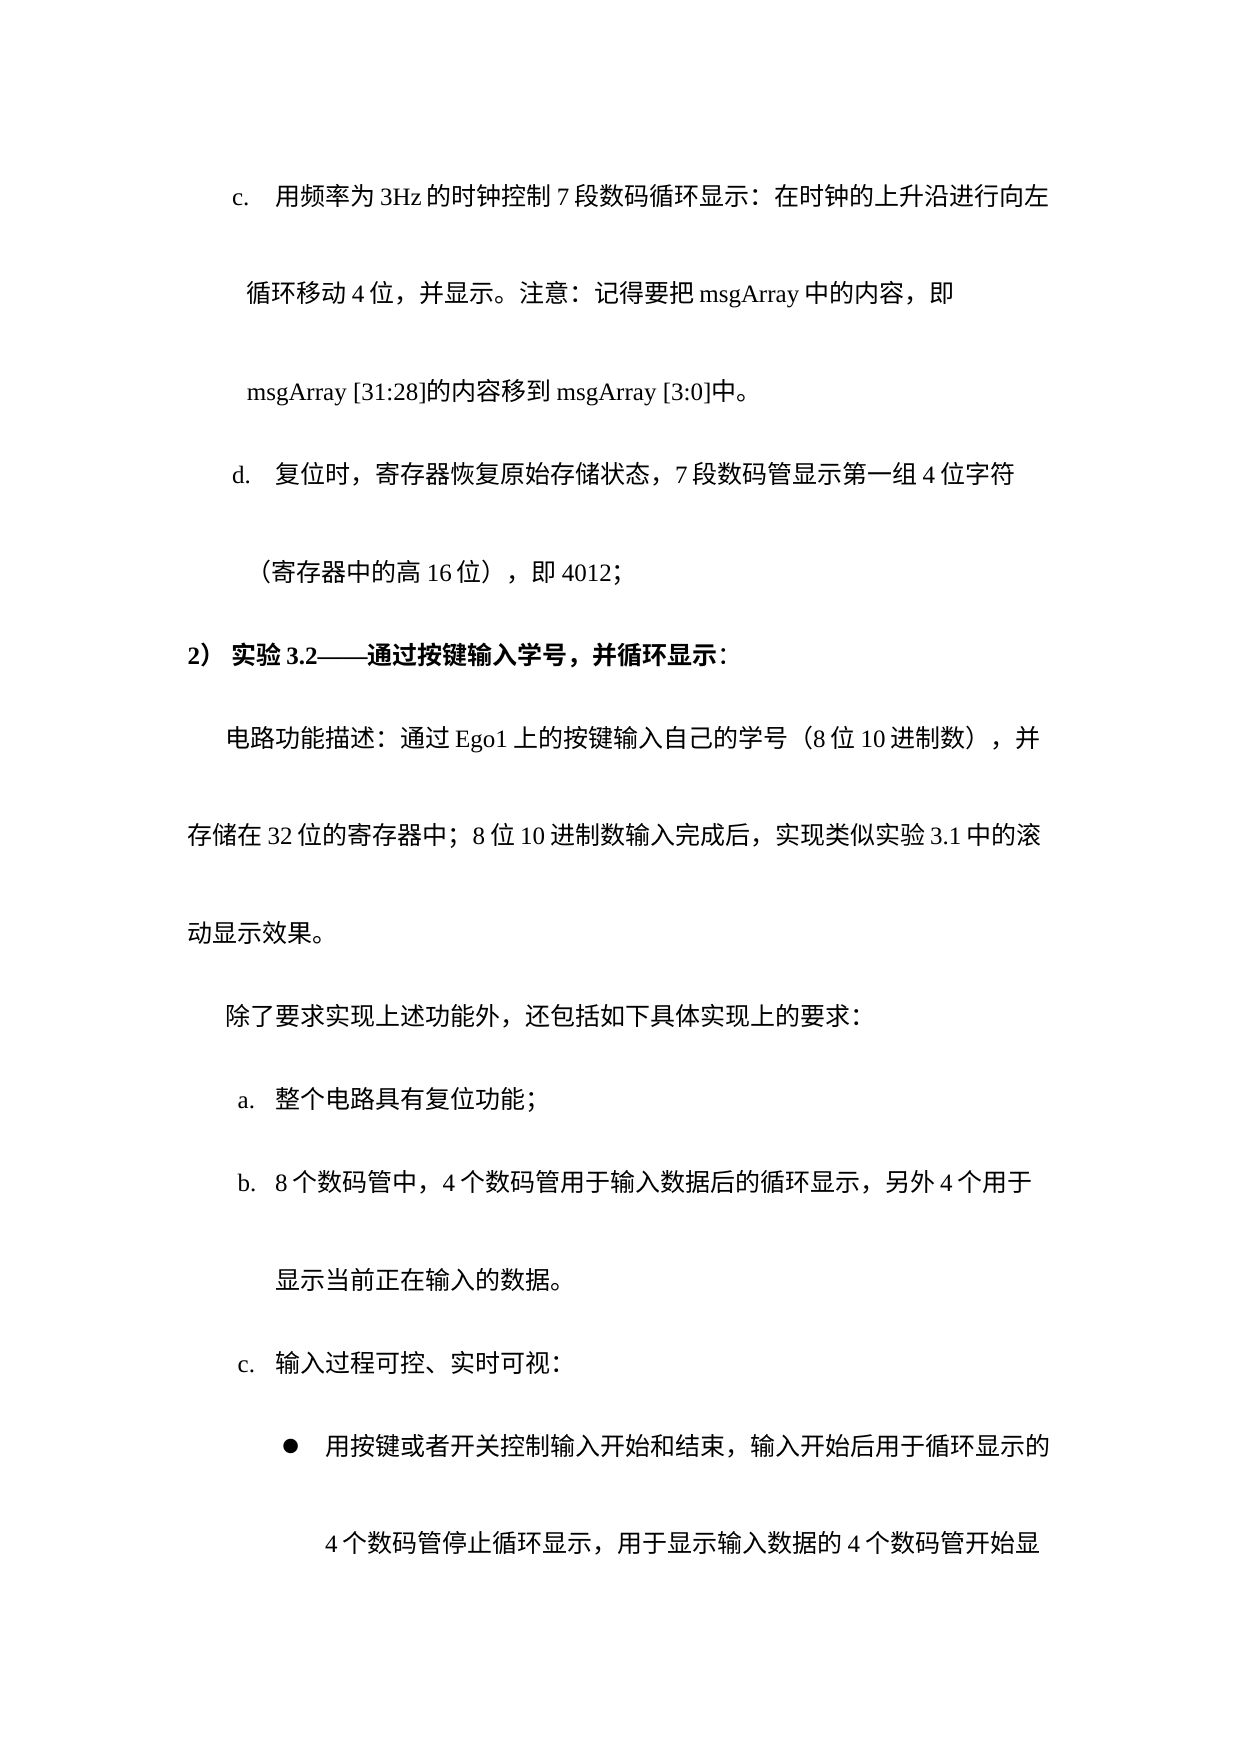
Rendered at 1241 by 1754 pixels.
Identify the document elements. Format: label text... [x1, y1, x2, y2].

text 除了要求实现上述功能外，还包括如下具体实现上的要求： [187, 982, 1053, 1047]
text 电路功能描述：通过Ego1上的按键输入自己的学号（8位10进制数），并存储在32位的寄存器中；8位10进制数输入完成后，实现类似实验3.1中的滚动显示效果。 [187, 704, 1053, 964]
list 实验3.2——通过按键输入学号，并循环显示： [187, 621, 1053, 686]
list 输入过程可控、实时可视： [237, 1329, 1053, 1394]
list 整个电路具有复位功能； [237, 1065, 1053, 1130]
list 8个数码管中，4个数码管用于输入数据后的循环显示，另外4个用于显示当前正在输入的数据。 [237, 1148, 1053, 1311]
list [281, 1412, 1053, 1574]
list 复位时，寄存器恢复原始存储状态，7段数码管显示第一组4位字符（寄存器中的高16位），即4012； [232, 440, 1053, 603]
list 用频率为3Hz的时钟控制7段数码循环显示：在时钟的上升沿进行向左循环移动4位，并显示。注意：记得要把msgArray中的内容，即msgArray [31:28]的内容移到msgArray [3:0]中。 [232, 162, 1053, 422]
